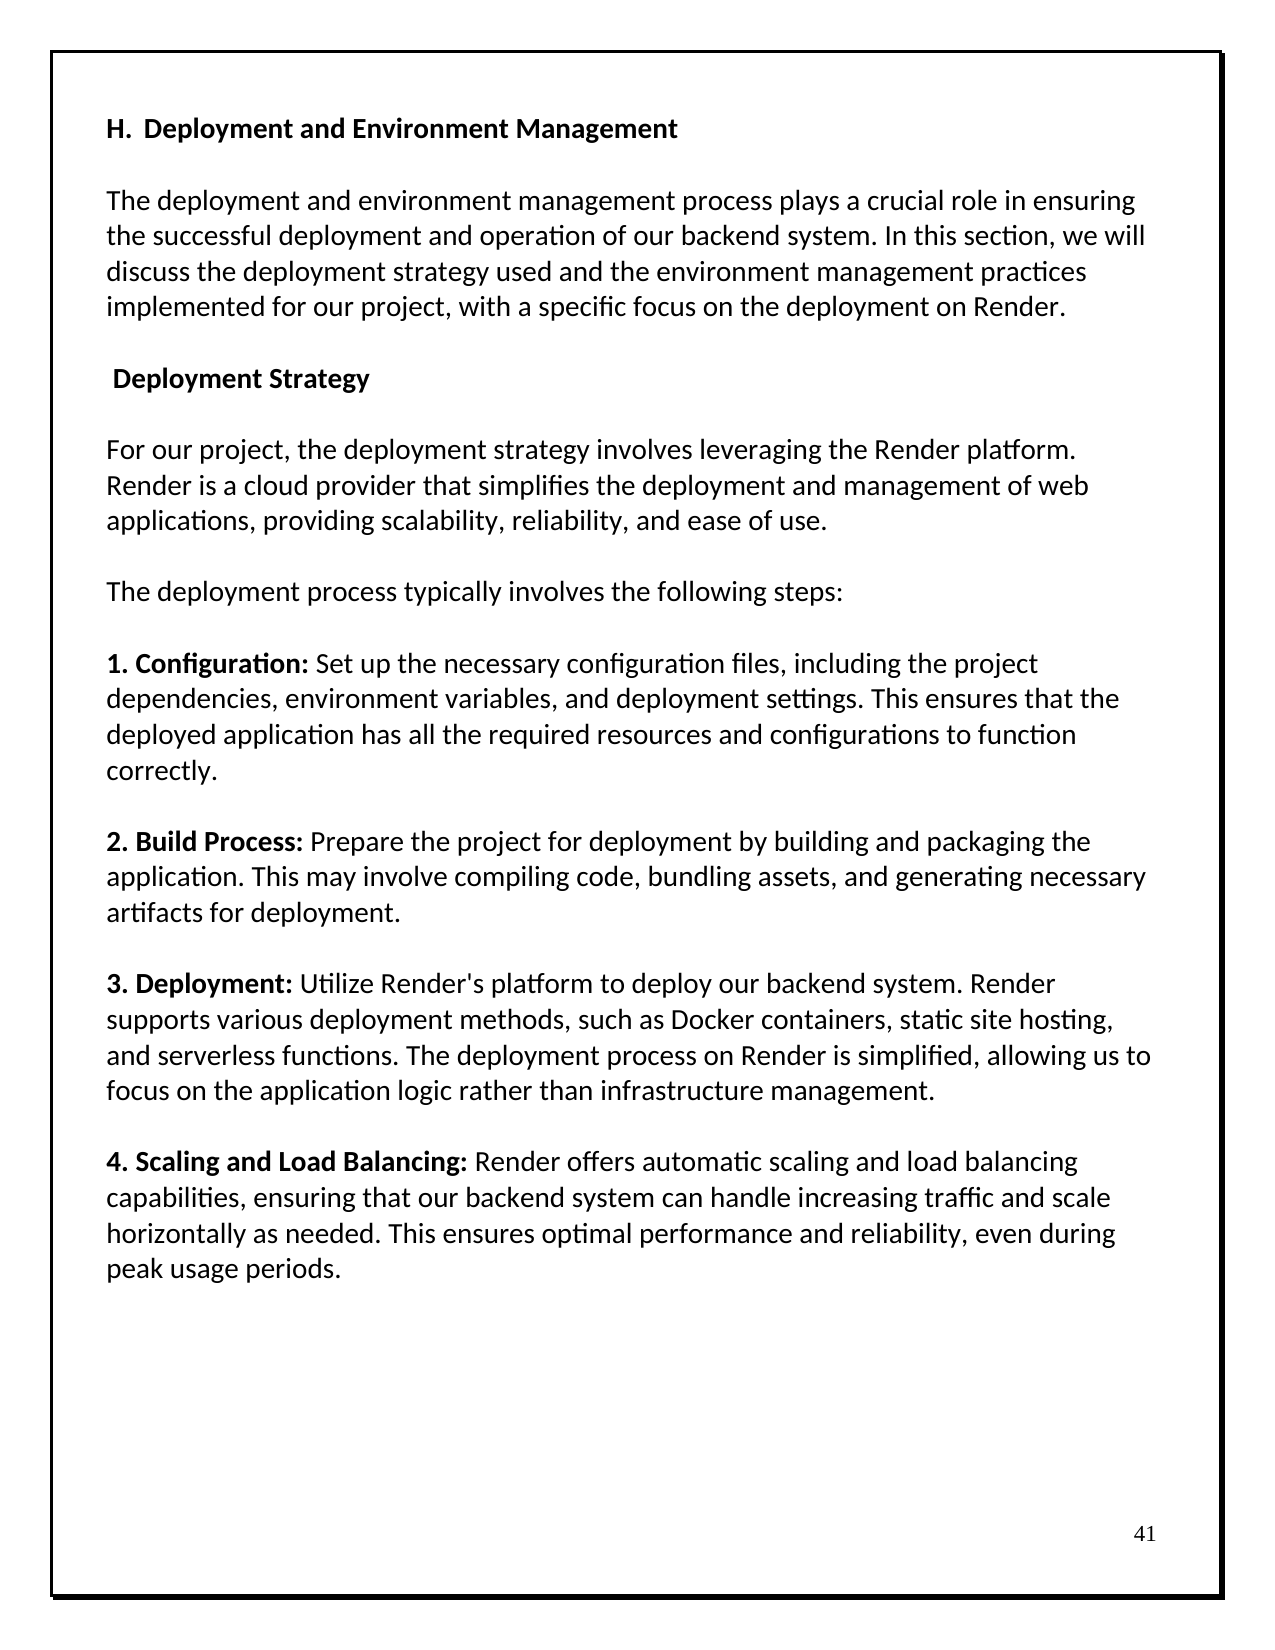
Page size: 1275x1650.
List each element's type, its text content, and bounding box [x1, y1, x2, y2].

text Deployment Strategy [106, 360, 1163, 395]
text For our project, the deployment strategy involves leveraging the Render platform. Render is a cloud provider that simplifies the deployment and management of web applications, providing scalability, reliability, and ease of use. [106, 431, 1163, 538]
list Deployment and Environment Management [106, 110, 1163, 146]
text 1. Configuration: Set up the necessary configuration files, including the project dependencies, environment variables, and deployment settings. This ensures that the deployed application has all the required resources and configurations to function correctly. [106, 645, 1163, 787]
text The deployment and environment management process plays a crucial role in ensuring the successful deployment and operation of our backend system. In this section, we will discuss the deployment strategy used and the environment management practices implemented for our project, with a specific focus on the deployment on Render. [106, 182, 1163, 324]
text The deployment process typically involves the following steps: [106, 573, 1163, 609]
text 3. Deployment: Utilize Render's platform to deploy our backend system. Render supports various deployment methods, such as Docker containers, static site hosting, and serverless functions. The deployment process on Render is simplified, allowing us to focus on the application logic rather than infrastructure management. [106, 965, 1163, 1108]
text 4. Scaling and Load Balancing: Render offers automatic scaling and load balancing capabilities, ensuring that our backend system can handle increasing traffic and scale horizontally as needed. This ensures optimal performance and reliability, even during peak usage periods. [106, 1143, 1163, 1286]
text 2. Build Process: Prepare the project for deployment by building and packaging the application. This may involve compiling code, bundling assets, and generating necessary artifacts for deployment. [106, 823, 1163, 930]
